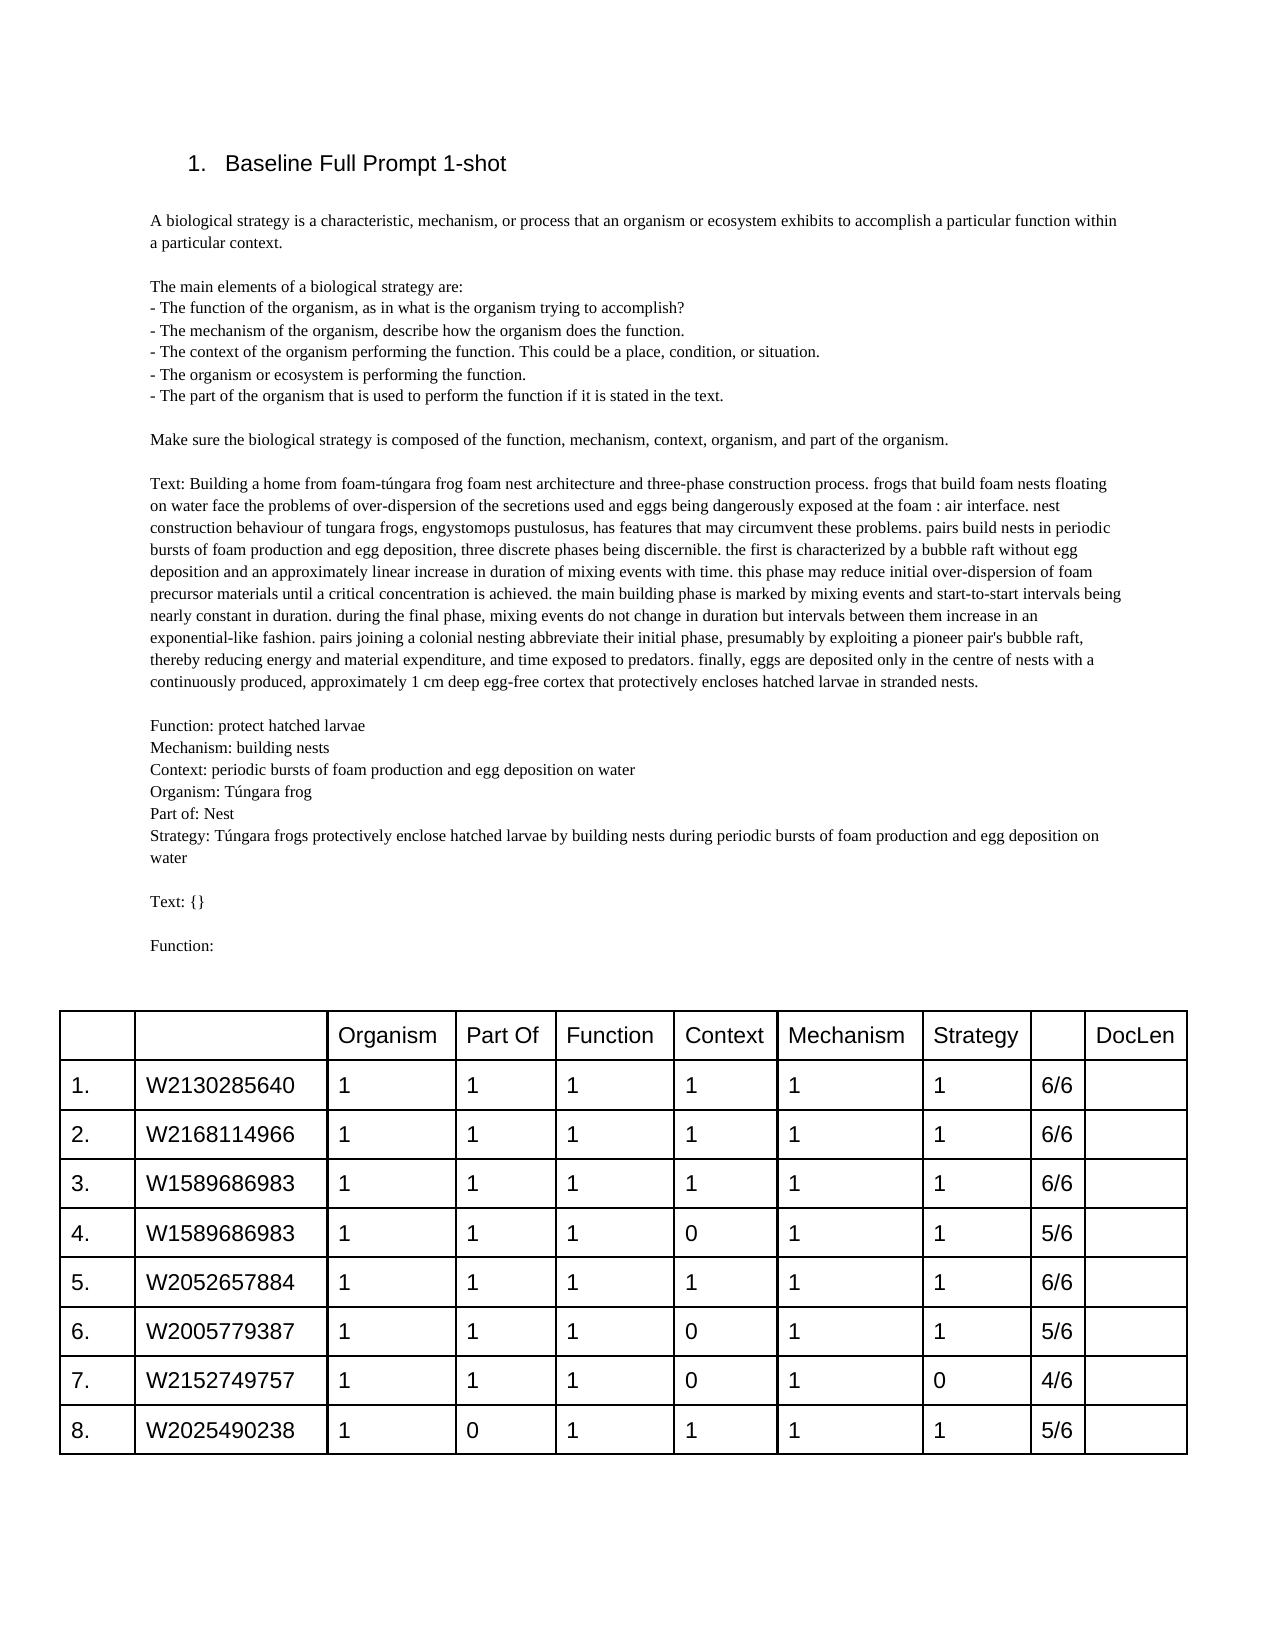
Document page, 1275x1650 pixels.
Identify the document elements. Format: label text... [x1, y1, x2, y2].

text Text: Building a home from foam-túngara frog foam nest architecture and three-phase construction process. frogs that build foam nests floating on water face the problems of over-dispersion of the secretions used and eggs being dangerously exposed at the foam : air interface. nest construction behaviour of tungara frogs, engystomops pustulosus, has features that may circumvent these problems. pairs build nests in periodic bursts of foam production and egg deposition, three discrete phases being discernible. the first is characterized by a bubble raft without egg deposition and an approximately linear increase in duration of mixing events with time. this phase may reduce initial over-dispersion of foam precursor materials until a critical concentration is achieved. the main building phase is marked by mixing events and start-to-start intervals being nearly constant in duration. during the final phase, mixing events do not change in duration but intervals between them increase in an exponential-like fashion. pairs joining a colonial nesting abbreviate their initial phase, presumably by exploiting a pioneer pair's bubble raft, thereby reducing energy and material expenditure, and time exposed to predators. finally, eggs are deposited only in the centre of nests with a continuously produced, approximately 1 cm deep egg-free cortex that protectively encloses hatched larvae in stranded nests. [150, 474, 1125, 691]
table_cell [1086, 1160, 1186, 1207]
table_cell 5. [61, 1258, 134, 1306]
table_cell 1 [924, 1209, 1030, 1256]
table_cell 1 [675, 1160, 776, 1207]
table_cell [1086, 1111, 1186, 1158]
table_cell W2052657884 [136, 1258, 326, 1306]
table_cell 1 [329, 1111, 455, 1158]
text The main elements of a biological strategy are: [150, 276, 1125, 296]
text Text: {} [150, 892, 1125, 911]
table_cell 1 [457, 1308, 555, 1355]
text - The mechanism of the organism, describe how the organism does the function. [150, 320, 1125, 339]
table_cell W2025490238 [136, 1406, 326, 1453]
table_cell 1 [329, 1258, 455, 1306]
text Organism: Túngara frog [150, 782, 1125, 801]
table_cell 1 [557, 1160, 673, 1207]
table_cell 6/6 [1032, 1061, 1084, 1108]
table_cell 6/6 [1032, 1258, 1084, 1306]
table_header DocLen [1086, 1012, 1186, 1059]
table_cell 1 [557, 1209, 673, 1256]
table_cell [1086, 1308, 1186, 1355]
table_cell W2130285640 [136, 1061, 326, 1108]
table_cell 1 [675, 1111, 776, 1158]
text Function: protect hatched larvae [150, 716, 1125, 735]
table_cell 1 [924, 1406, 1030, 1453]
table_cell 1 [924, 1061, 1030, 1108]
table_cell 0 [457, 1406, 555, 1453]
table_cell 1 [557, 1406, 673, 1453]
table_cell 1 [924, 1160, 1030, 1207]
table_cell 2. [61, 1111, 134, 1158]
table_cell W2005779387 [136, 1308, 326, 1355]
table_cell 0 [924, 1357, 1030, 1404]
table_cell 1 [329, 1406, 455, 1453]
text Make sure the biological strategy is composed of the function, mechanism, context, organism, and part of the organism. [150, 430, 1125, 449]
table_cell [1086, 1357, 1186, 1404]
table_cell 1 [329, 1160, 455, 1207]
table_cell 5/6 [1032, 1308, 1084, 1355]
table_cell 1 [779, 1160, 922, 1207]
table_header [1032, 1012, 1084, 1059]
table_cell 1 [557, 1111, 673, 1158]
table_header Function [557, 1012, 673, 1059]
table_cell 4. [61, 1209, 134, 1256]
table_cell 1 [924, 1308, 1030, 1355]
table_cell 1 [557, 1308, 673, 1355]
table_cell 1 [557, 1258, 673, 1306]
text Mechanism: building nests [150, 738, 1125, 757]
table_cell 1 [779, 1406, 922, 1453]
table_cell 1 [557, 1357, 673, 1404]
table_cell 7. [61, 1357, 134, 1404]
table_cell W2152749757 [136, 1357, 326, 1404]
table_cell 1 [329, 1061, 455, 1108]
text Context: periodic bursts of foam production and egg deposition on water [150, 760, 1125, 779]
text - The function of the organism, as in what is the organism trying to accomplish? [150, 298, 1125, 317]
table_cell 6/6 [1032, 1160, 1084, 1207]
table_cell 1 [557, 1061, 673, 1108]
table_cell 1 [675, 1258, 776, 1306]
table_cell 1 [924, 1258, 1030, 1306]
table_cell 1 [779, 1209, 922, 1256]
table_cell 1 [779, 1111, 922, 1158]
table_cell 1 [457, 1357, 555, 1404]
table_cell 3. [61, 1160, 134, 1207]
table_cell 1 [457, 1111, 555, 1158]
table_cell 1 [675, 1406, 776, 1453]
text - The part of the organism that is used to perform the function if it is stated in the text. [150, 386, 1125, 405]
table_cell [1086, 1258, 1186, 1306]
table_cell 8. [61, 1406, 134, 1453]
table_cell 1 [924, 1111, 1030, 1158]
table_header Context [675, 1012, 776, 1059]
table_header [61, 1012, 134, 1059]
table_cell W1589686983 [136, 1209, 326, 1256]
table_cell 1 [779, 1308, 922, 1355]
table_cell 6/6 [1032, 1111, 1084, 1158]
table_cell 6. [61, 1308, 134, 1355]
table_cell 1 [779, 1258, 922, 1306]
table_cell 1 [779, 1061, 922, 1108]
table_cell 1 [329, 1357, 455, 1404]
table_cell 5/6 [1032, 1406, 1084, 1453]
table_cell 1 [675, 1061, 776, 1108]
text Function: [150, 936, 1125, 955]
table_cell 5/6 [1032, 1209, 1084, 1256]
table_cell 1 [779, 1357, 922, 1404]
table_cell 1 [457, 1160, 555, 1207]
list Baseline Full Prompt 1-shot [187, 150, 1125, 176]
table_cell [1086, 1406, 1186, 1453]
table_cell W2168114966 [136, 1111, 326, 1158]
table_cell 0 [675, 1209, 776, 1256]
table_header Strategy [924, 1012, 1030, 1059]
table_cell 0 [675, 1357, 776, 1404]
table_cell 1. [61, 1061, 134, 1108]
table_header [136, 1012, 326, 1059]
text - The organism or ecosystem is performing the function. [150, 364, 1125, 383]
text Strategy: Túngara frogs protectively enclose hatched larvae by building nests during periodic bursts of foam production and egg deposition on water [150, 826, 1125, 867]
table_header Mechanism [779, 1012, 922, 1059]
table_cell 1 [329, 1308, 455, 1355]
table_cell W1589686983 [136, 1160, 326, 1207]
table_header Organism [329, 1012, 455, 1059]
table_cell 1 [329, 1209, 455, 1256]
table_cell 4/6 [1032, 1357, 1084, 1404]
table_header Part Of [457, 1012, 555, 1059]
table_cell 1 [457, 1209, 555, 1256]
text - The context of the organism performing the function. This could be a place, condition, or situation. [150, 342, 1125, 361]
table_cell 1 [457, 1061, 555, 1108]
table_cell [1086, 1209, 1186, 1256]
table_cell [1086, 1061, 1186, 1108]
text A biological strategy is a characteristic, mechanism, or process that an organism or ecosystem exhibits to accomplish a particular function within a particular context. [150, 210, 1125, 252]
table_cell 0 [675, 1308, 776, 1355]
text Part of: Nest [150, 804, 1125, 823]
table_cell 1 [457, 1258, 555, 1306]
